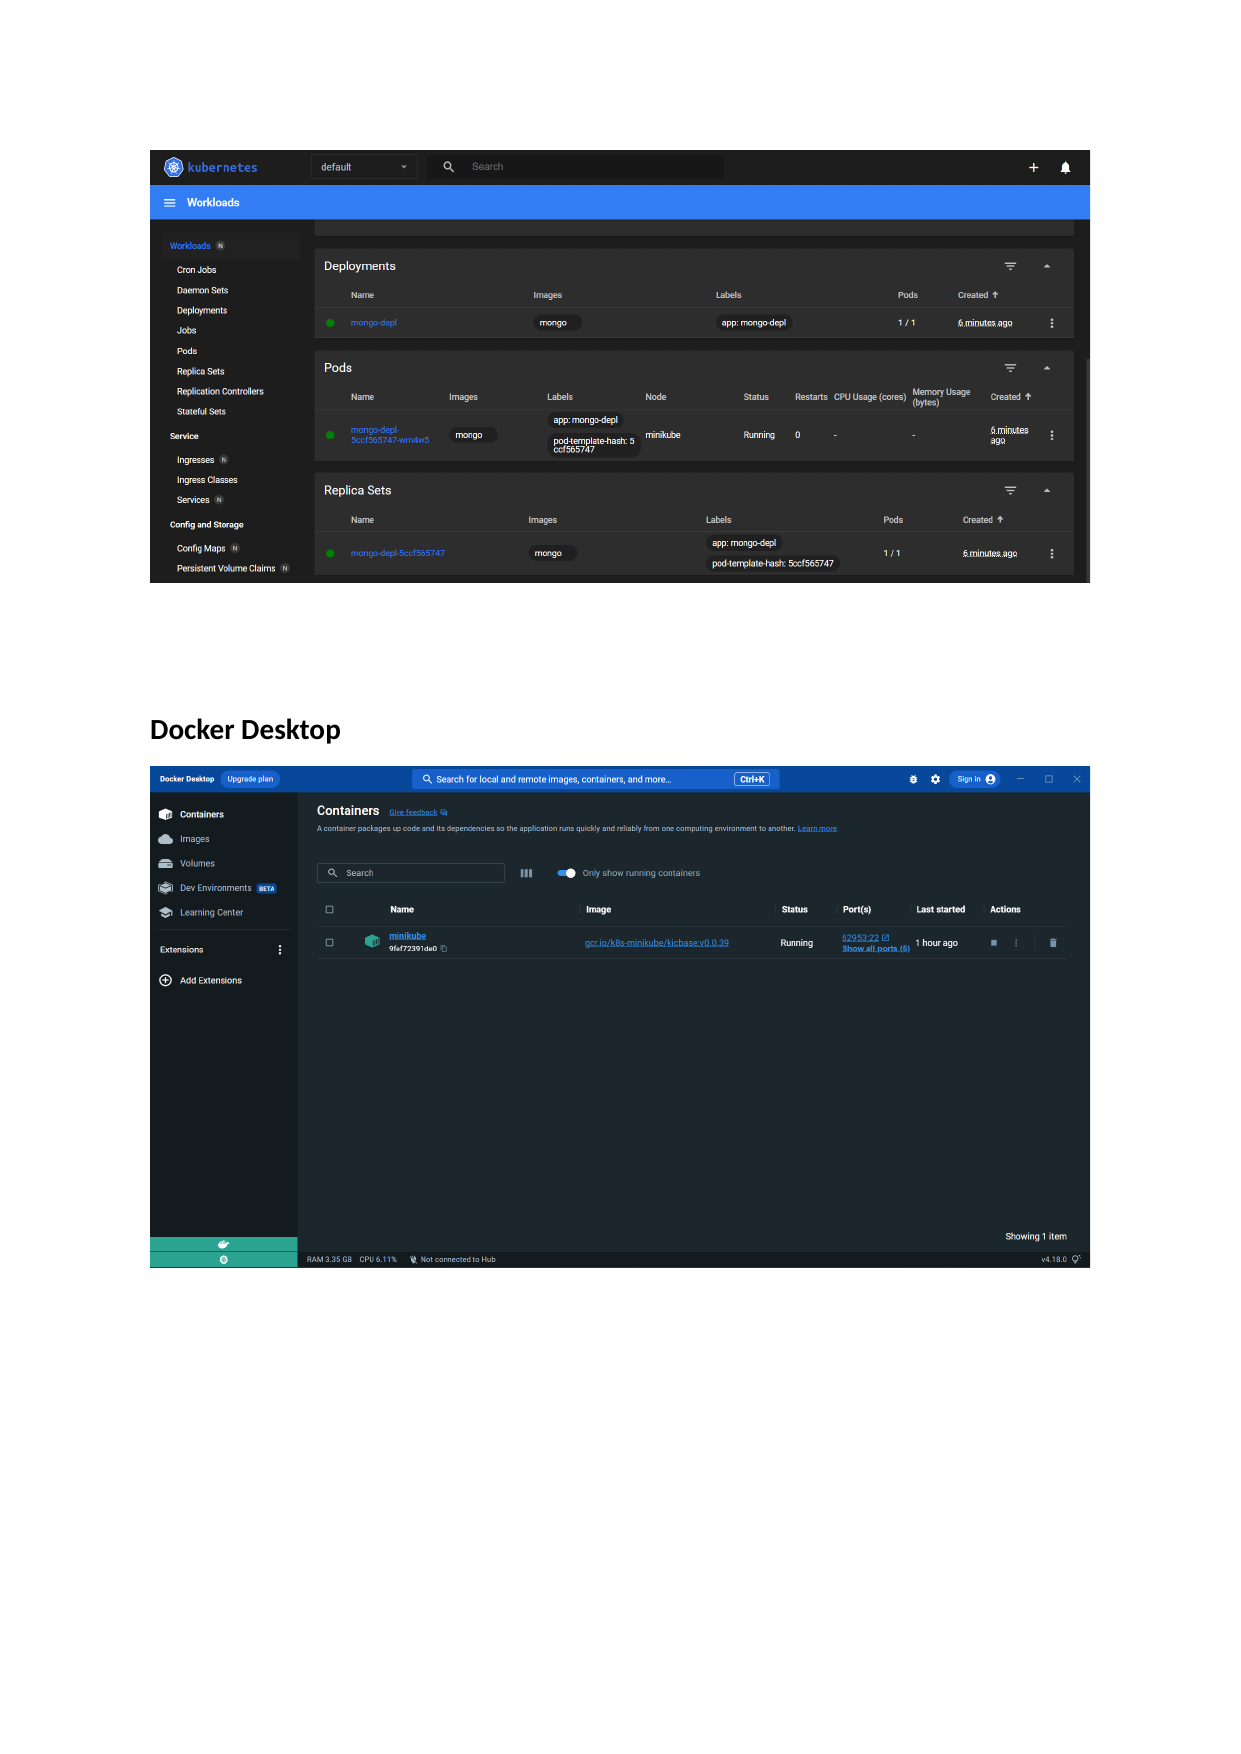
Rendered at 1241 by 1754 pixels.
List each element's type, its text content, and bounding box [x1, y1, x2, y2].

picture [150, 766, 1091, 1268]
picture [150, 150, 1091, 583]
text Docker Desktop [150, 711, 1090, 747]
